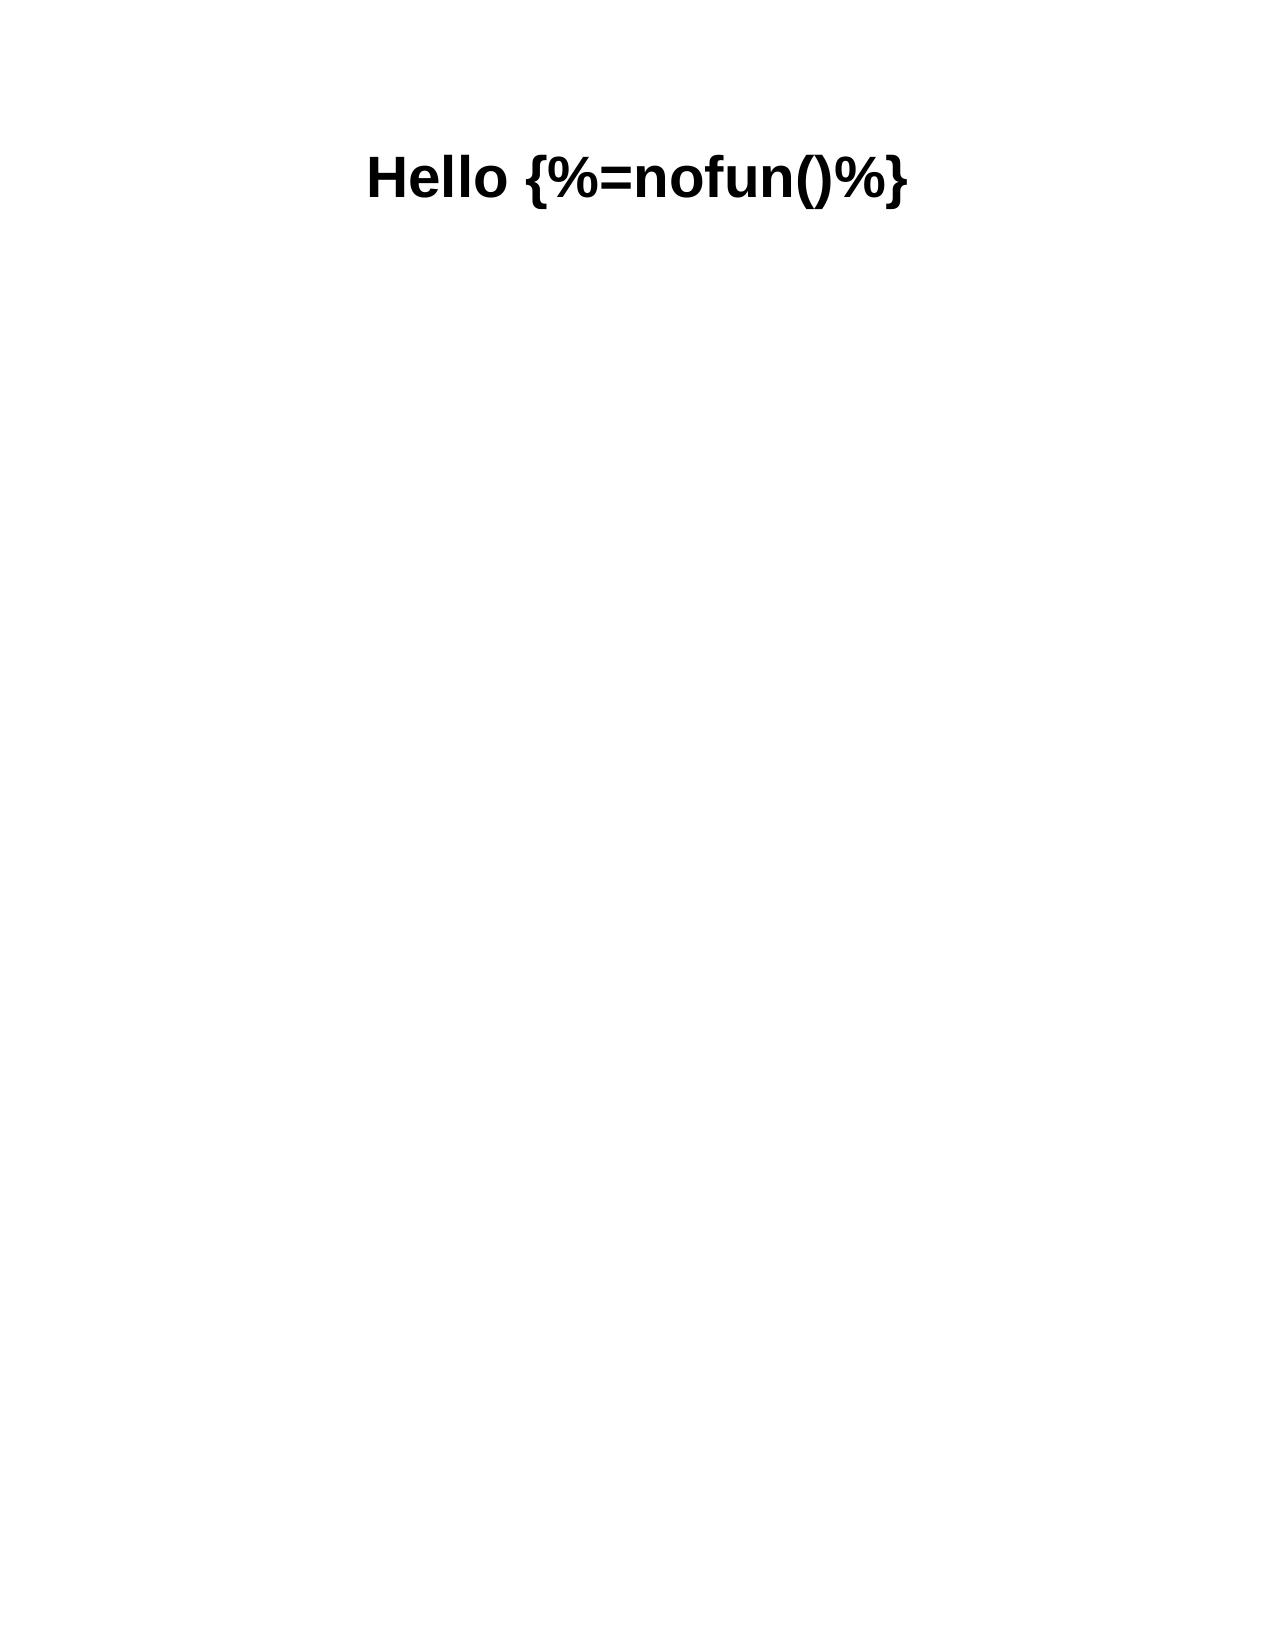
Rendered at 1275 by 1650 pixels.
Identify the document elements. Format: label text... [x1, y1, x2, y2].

title Hello {%=nofun()%} [118, 143, 1157, 210]
